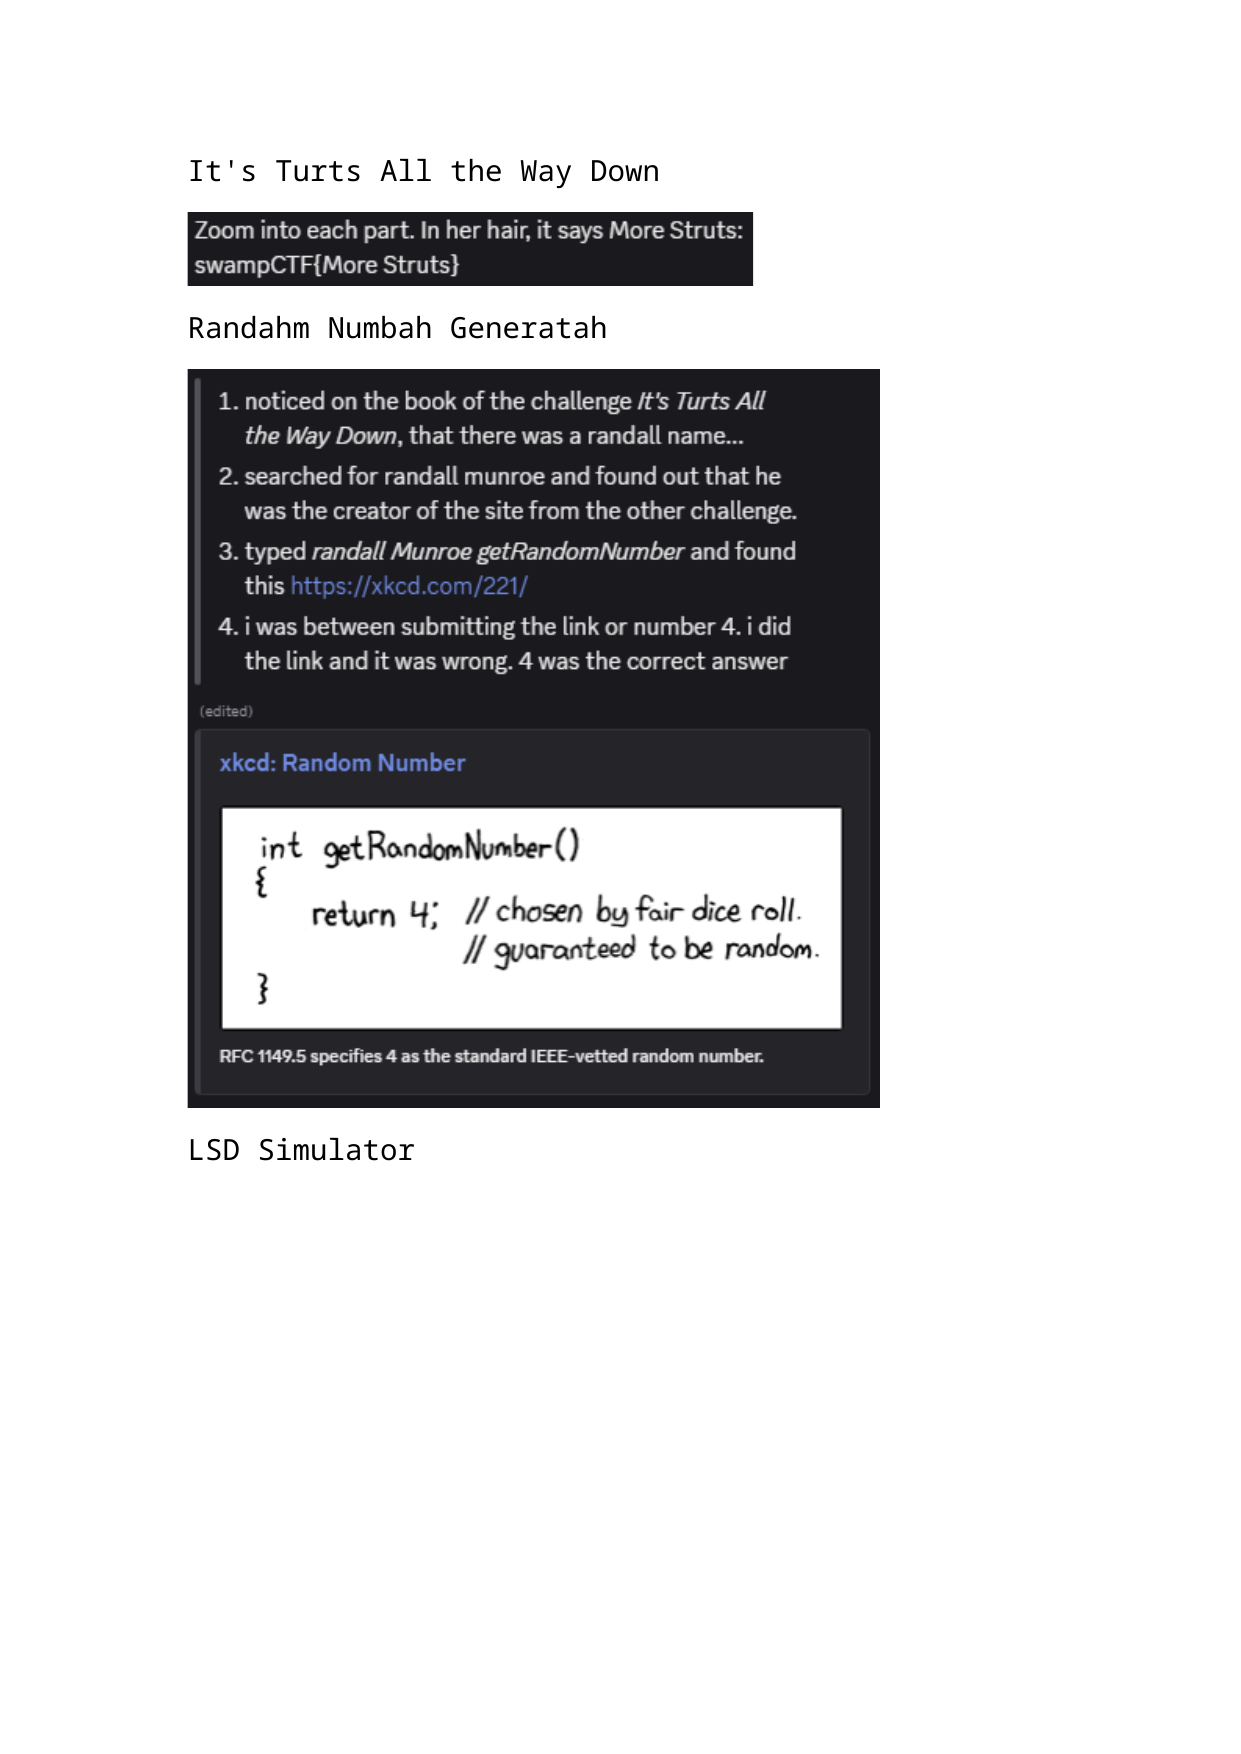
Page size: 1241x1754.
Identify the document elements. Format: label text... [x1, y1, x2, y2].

picture [187, 212, 754, 286]
picture [187, 369, 880, 1108]
text It's Turts All the Way Down [187, 150, 1053, 190]
text LSD Simulator [187, 1129, 1053, 1169]
text Randahm Numbah Generatah [187, 307, 1053, 347]
